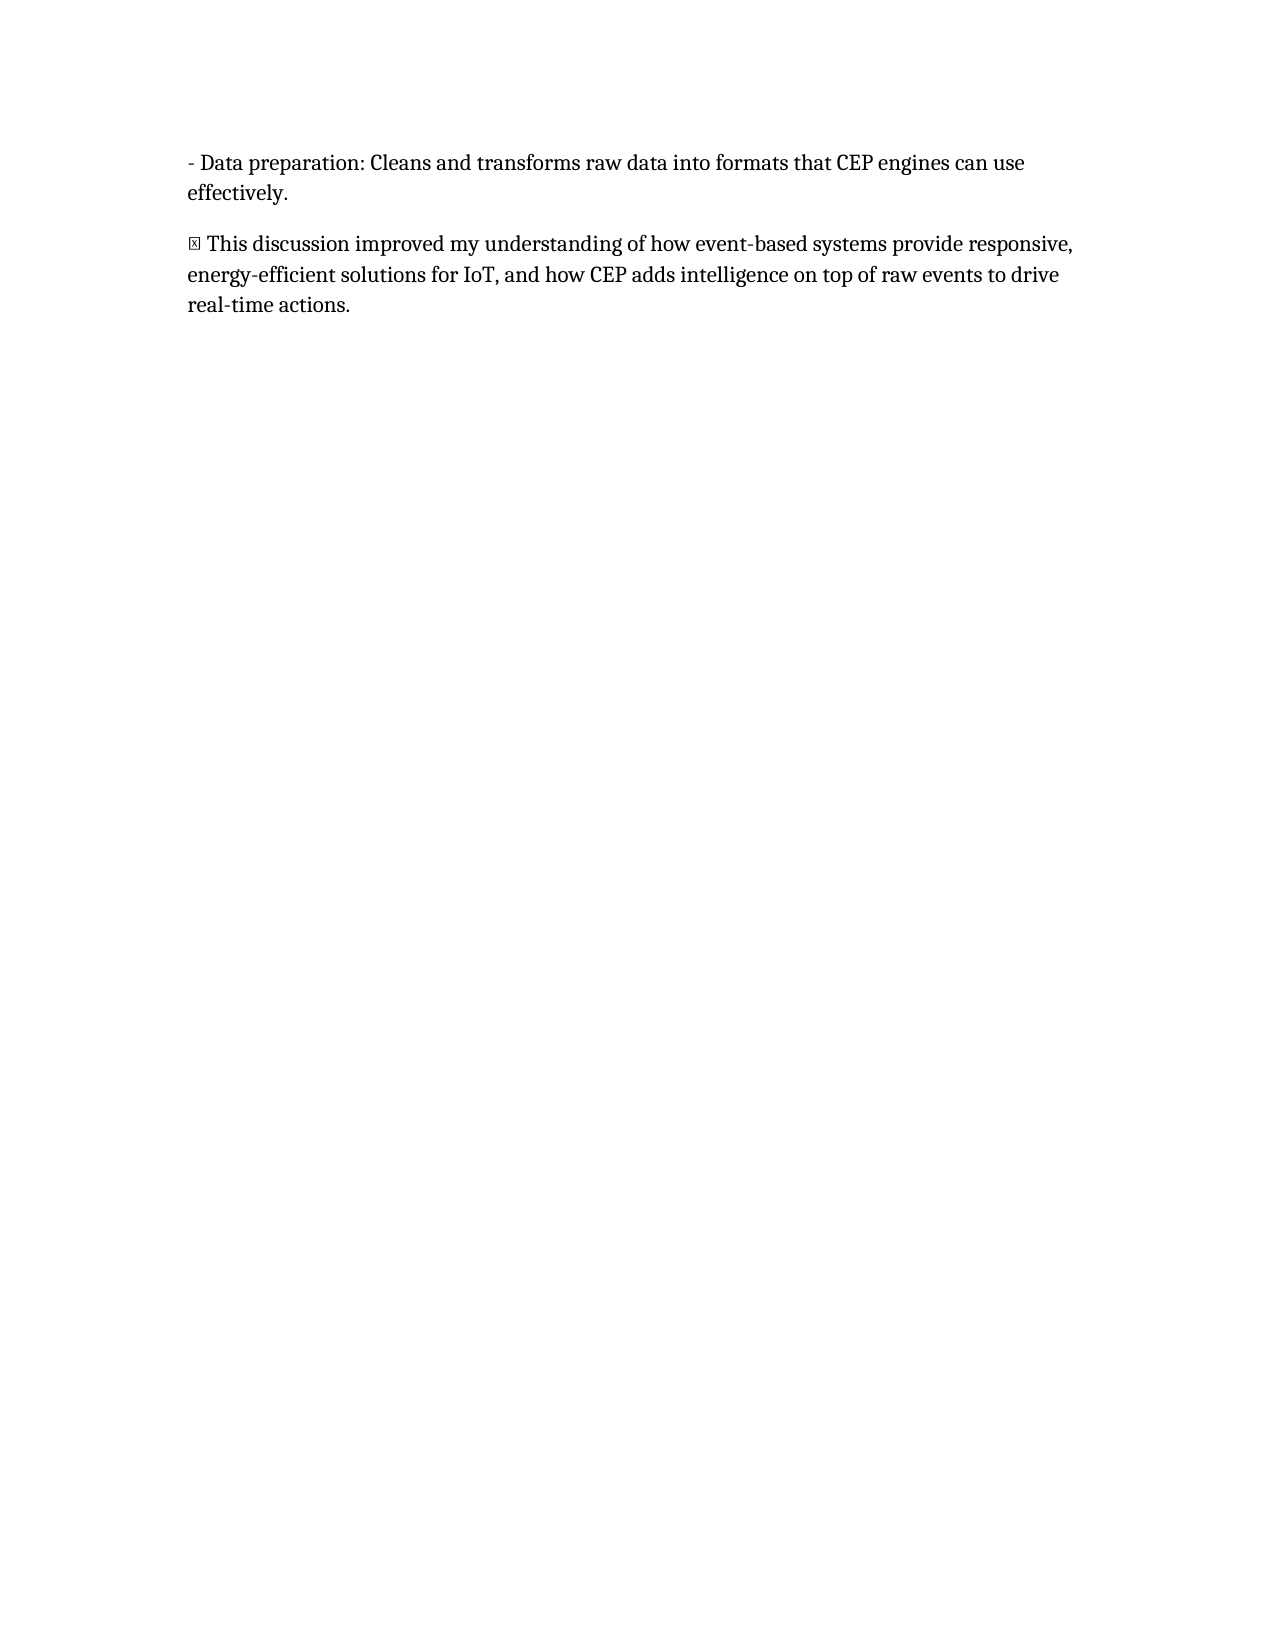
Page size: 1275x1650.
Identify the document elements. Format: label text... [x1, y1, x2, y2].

text ✅ This discussion improved my understanding of how event-based systems provide responsive, energy-efficient solutions for IoT, and how CEP adds intelligence on top of raw events to drive real-time actions. [187, 231, 1087, 318]
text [187, 150, 1087, 207]
